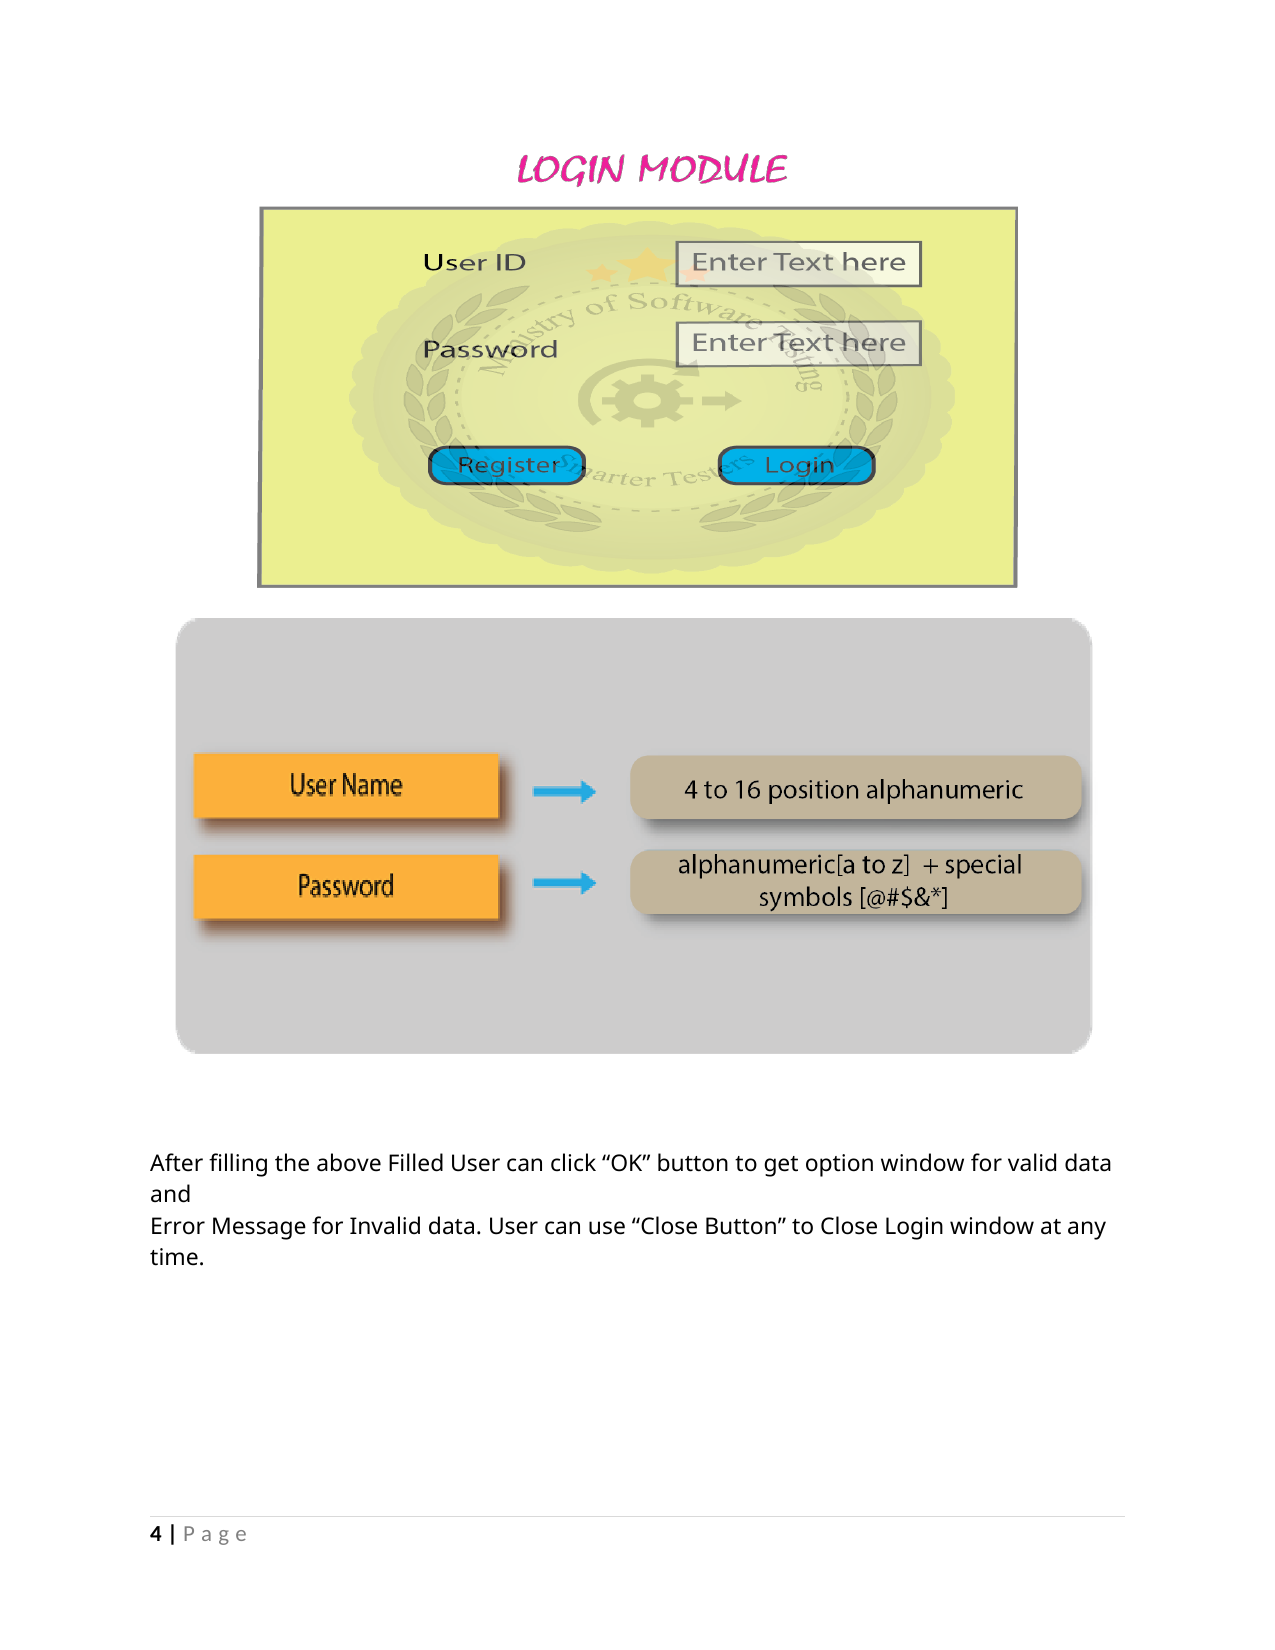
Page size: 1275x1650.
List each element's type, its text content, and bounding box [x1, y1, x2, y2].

picture [257, 150, 1018, 588]
text Error Message for Invalid data. User can use “Close Button” to Close Login window at any time. [150, 1209, 1125, 1272]
text After filling the above Filled User can click “OK” button to get option window for valid data and [150, 1147, 1125, 1209]
picture [175, 618, 1100, 1054]
